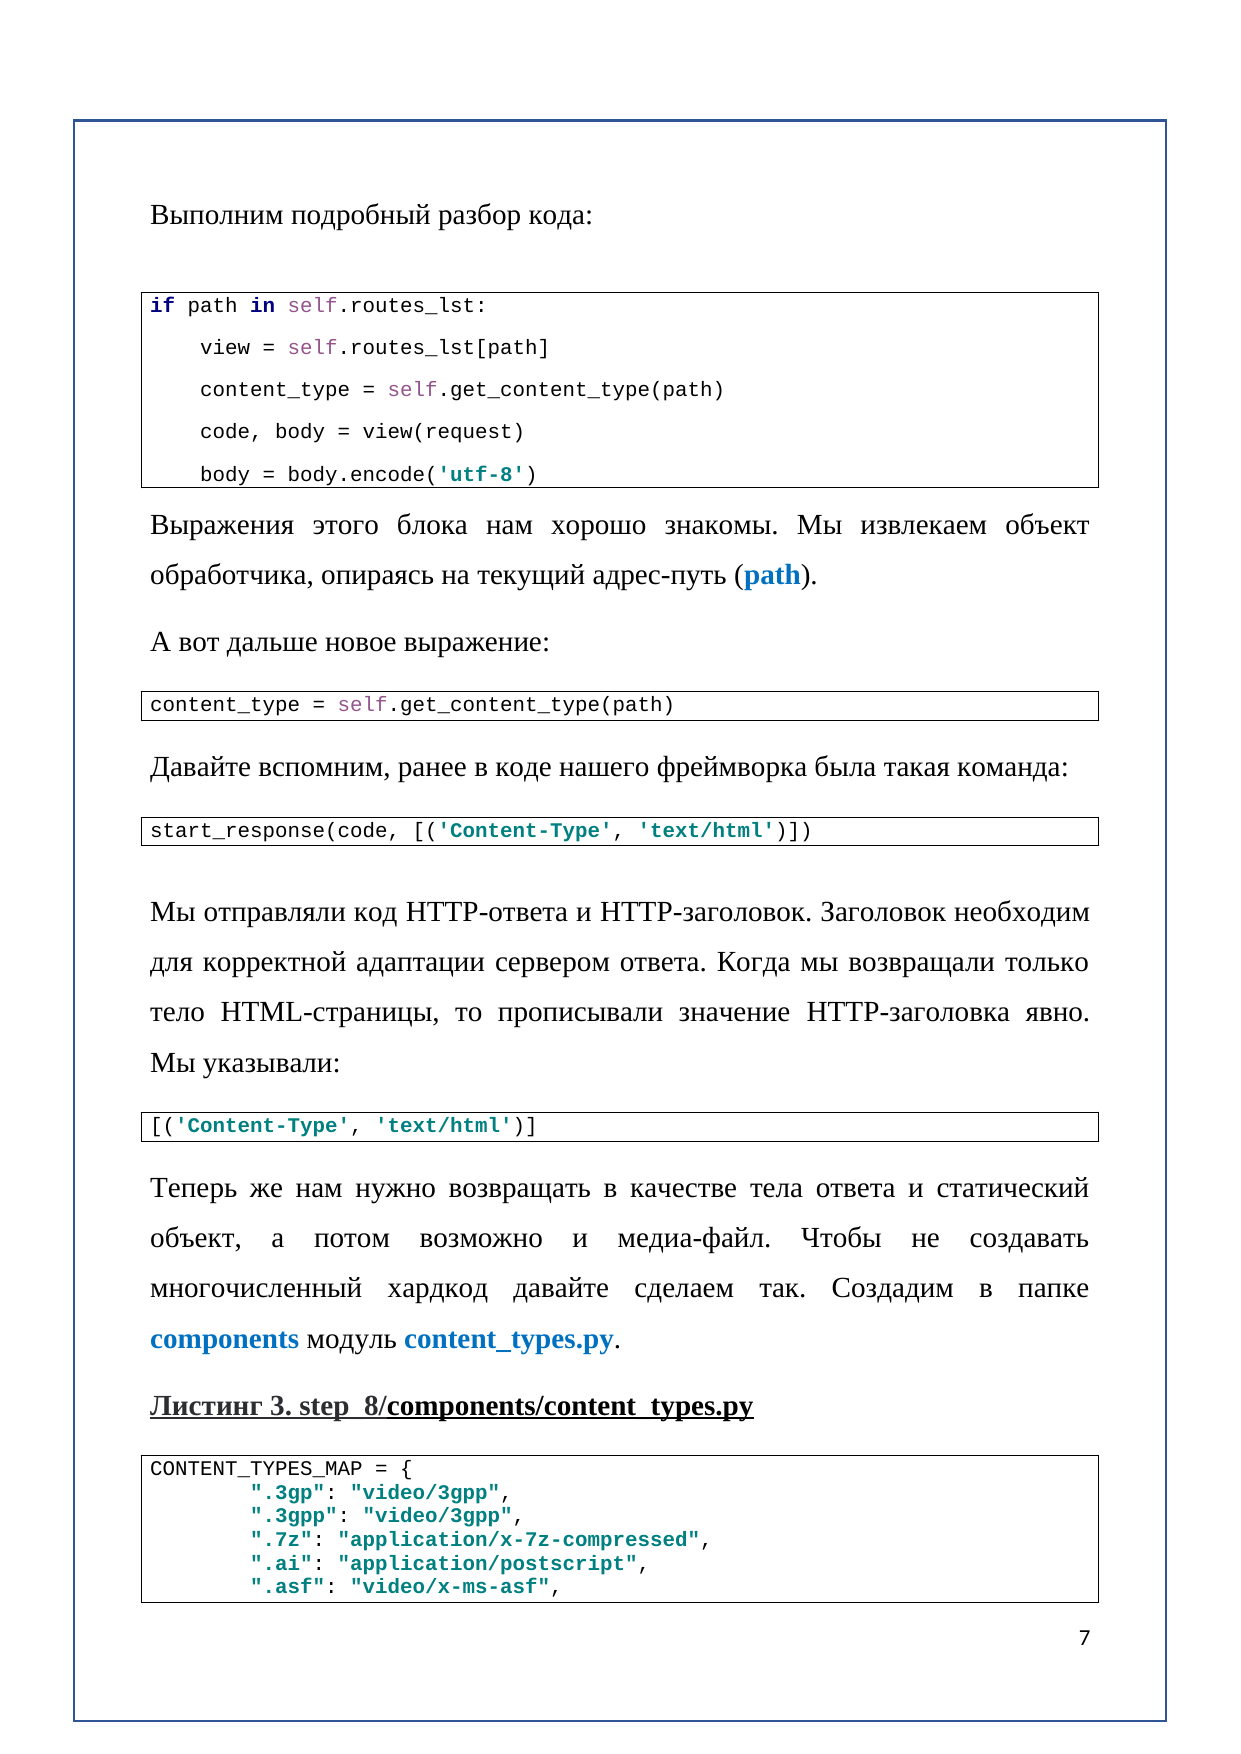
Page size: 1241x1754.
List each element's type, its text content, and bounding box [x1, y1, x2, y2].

text Давайте вспомним, ранее в коде нашего фреймворка была такая команда: [150, 749, 1090, 783]
text Выполним подробный разбор кода: [150, 197, 1090, 230]
text if path in self.routes_lst: [142, 293, 1098, 319]
text start_response(code, [('Content-Type', 'text/html')]) [142, 818, 1098, 845]
text content_type = self.get_content_type(path) [142, 376, 1098, 403]
text А вот дальше новое выражение: [150, 624, 1090, 658]
text Теперь же нам нужно возвращать в качестве тела ответа и статический объект, а потом возможно и медиа-файл. Чтобы не создавать многочисленный хардкод давайте сделаем так. Создадим в папке components модуль content_types.py. [150, 1170, 1090, 1354]
text Выражения этого блока нам хорошо знакомы. Мы извлекаем объект обработчика, опираясь на текущий адрес-путь (path). [150, 507, 1090, 591]
text [('Content-Type', 'text/html')] [142, 1113, 1098, 1141]
text view = self.routes_lst[path] [142, 334, 1098, 361]
text body = body.encode('utf-8') [142, 461, 1098, 487]
text content_type = self.get_content_type(path) [142, 692, 1098, 720]
text code, body = view(request) [142, 418, 1098, 445]
text Листинг 3. step_8/components/content_types.py [150, 1388, 1090, 1421]
text Мы отправляли код HTTP-ответа и HTTP-заголовок. Заголовок необходим для корректной адаптации сервером ответа. Когда мы возвращали только тело HTML-страницы, то прописывали значение HTTP-заголовка явно. Мы указывали: [150, 894, 1090, 1078]
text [142, 1456, 1098, 1602]
